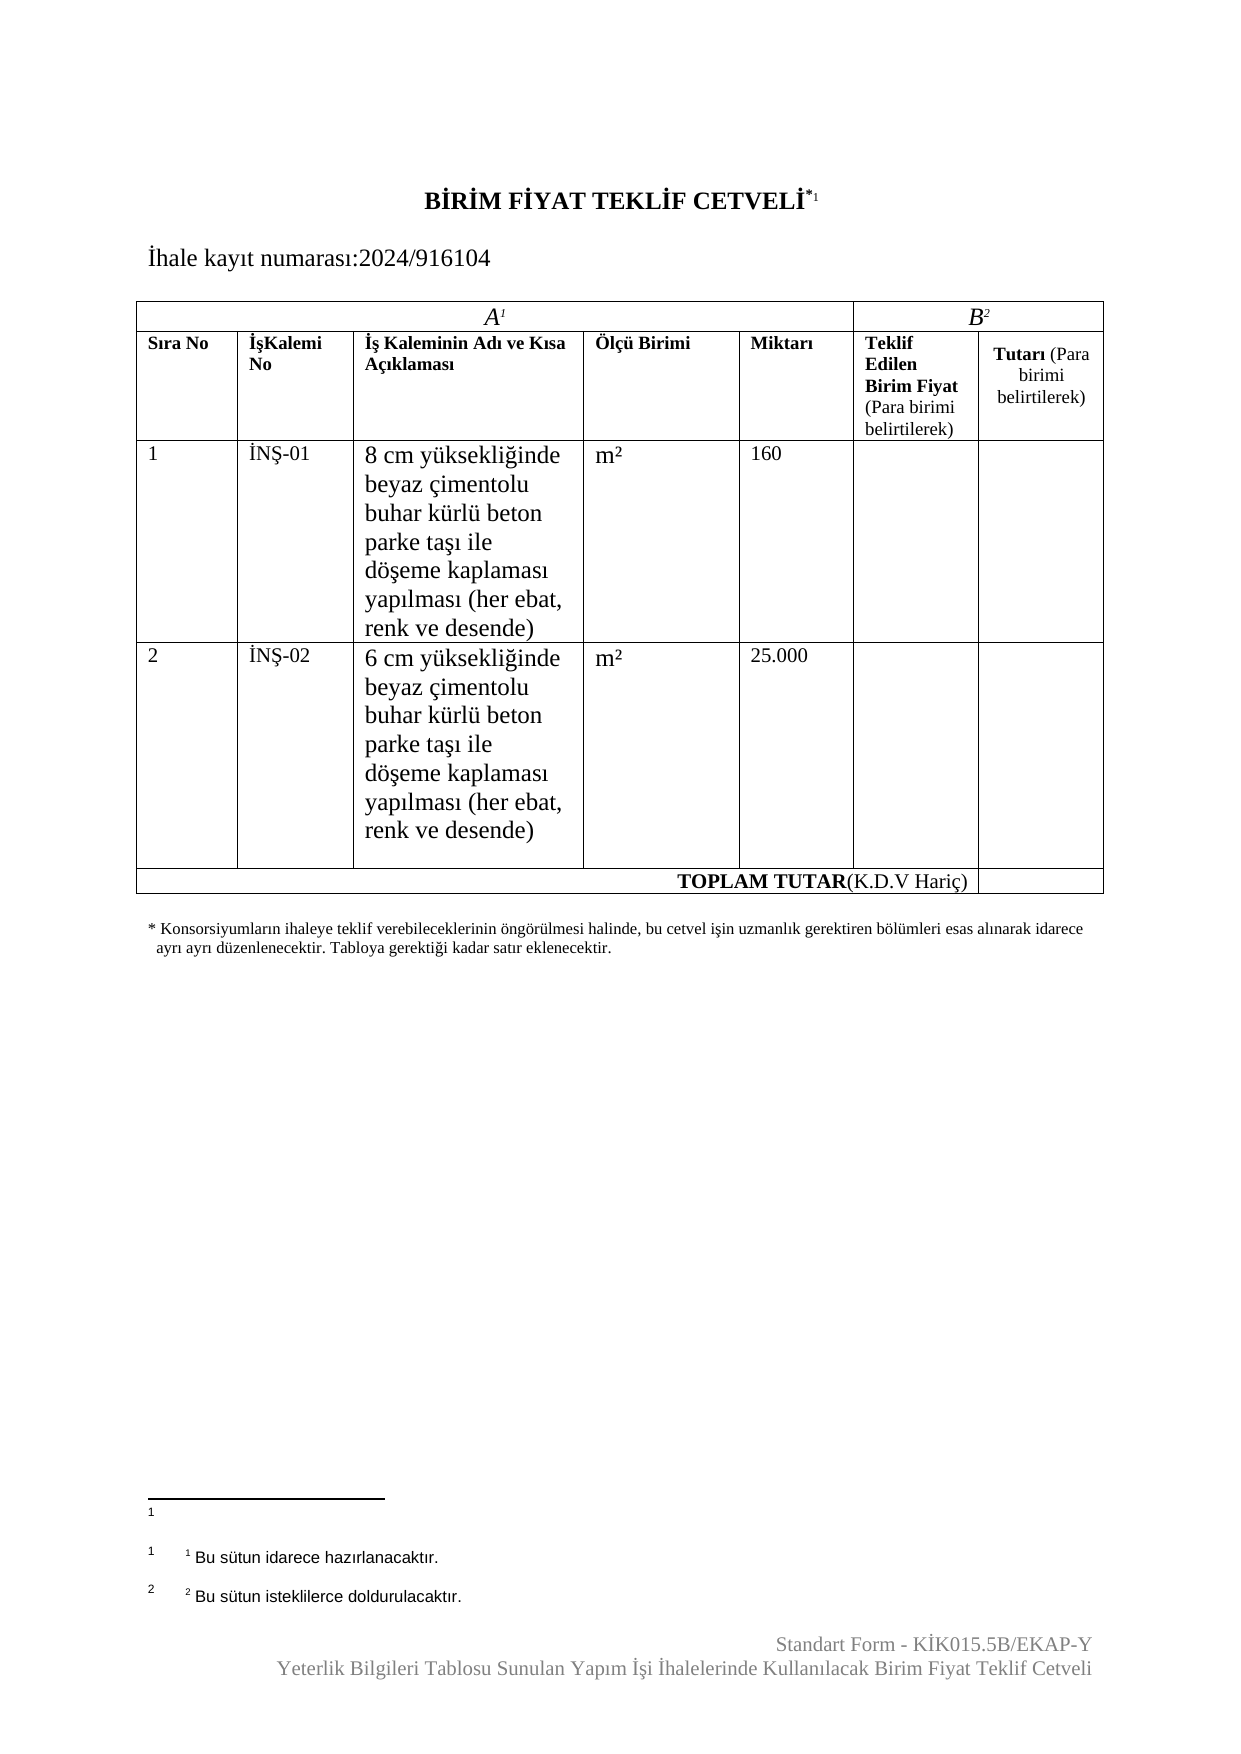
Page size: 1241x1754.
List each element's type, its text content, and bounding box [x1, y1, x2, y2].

table_cell Teklif Edilen Birim Fiyat (Para birimi belirtilerek) [854, 332, 978, 439]
text İhale kayıt numarası:2024/916104 [148, 243, 1093, 272]
table_cell Miktarı [740, 332, 853, 439]
table_cell m² [584, 441, 739, 642]
table_cell [979, 869, 1103, 893]
table_cell [979, 643, 1103, 868]
table_cell 1 [137, 441, 237, 642]
table_cell 160 [740, 441, 853, 642]
table_cell Tutarı (Para birimi belirtilerek) [979, 332, 1103, 439]
table_cell İNŞ-02 [238, 643, 353, 868]
table_cell [979, 441, 1103, 642]
table_cell 6 cm yüksekliğinde beyaz çimentolu buhar kürlü beton parke taşı ile döşeme kaplaması yapılması (her ebat, renk ve desende) [354, 643, 583, 868]
table_cell 2 [137, 643, 237, 868]
table_cell İş Kaleminin Adı ve Kısa Açıklaması [354, 332, 583, 439]
table_cell Ölçü Birimi [584, 332, 739, 439]
table_header A1 [137, 302, 853, 331]
text BİRİM FİYAT TEKLİF CETVELİ* [148, 186, 1095, 215]
text * Konsorsiyumların ihaleye teklif verebileceklerinin öngörülmesi halinde, bu cetvel işin uzmanlık gerektiren bölümleri esas alınarak idarece [148, 918, 1093, 938]
table_cell 8 cm yüksekliğinde beyaz çimentolu buhar kürlü beton parke taşı ile döşeme kaplaması yapılması (her ebat, renk ve desende) [354, 441, 583, 642]
text ayrı ayrı düzenlenecektir. Tabloya gerektiği kadar satır eklenecektir. [148, 938, 1093, 957]
table_cell m² [584, 643, 739, 868]
table_cell İNŞ-01 [238, 441, 353, 642]
table_cell İşKalemi No [238, 332, 353, 439]
table_cell [854, 643, 978, 868]
table_cell TOPLAM TUTAR(K.D.V Hariç) [137, 869, 978, 893]
table_cell 25.000 [740, 643, 853, 868]
table_cell Sıra No [137, 332, 237, 439]
table_cell [854, 441, 978, 642]
table_header B2 [854, 302, 1103, 331]
